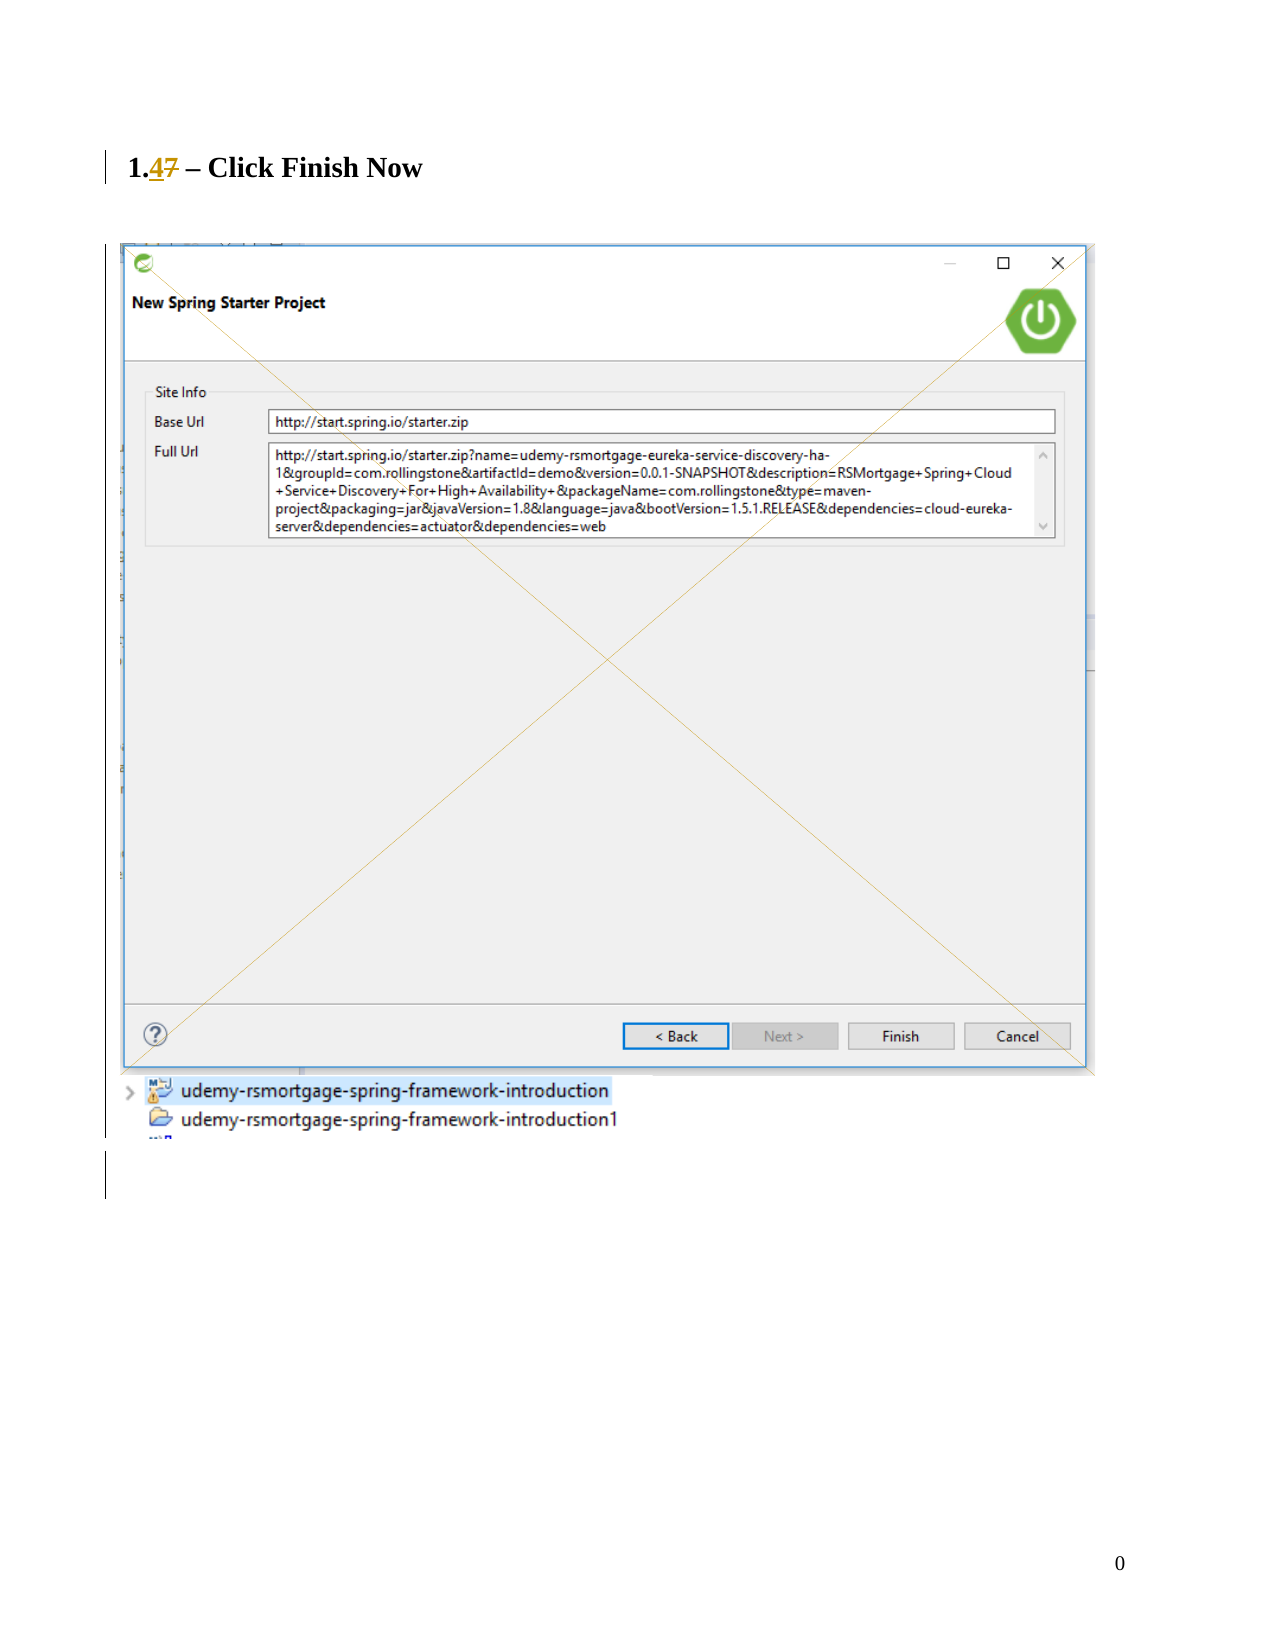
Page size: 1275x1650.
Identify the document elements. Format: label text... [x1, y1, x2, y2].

picture [609, 243, 1096, 1076]
picture [121, 243, 1094, 659]
picture [120, 245, 606, 1074]
subtitle 1. – Click Finish Now [120, 150, 1125, 183]
picture [120, 661, 1094, 1139]
